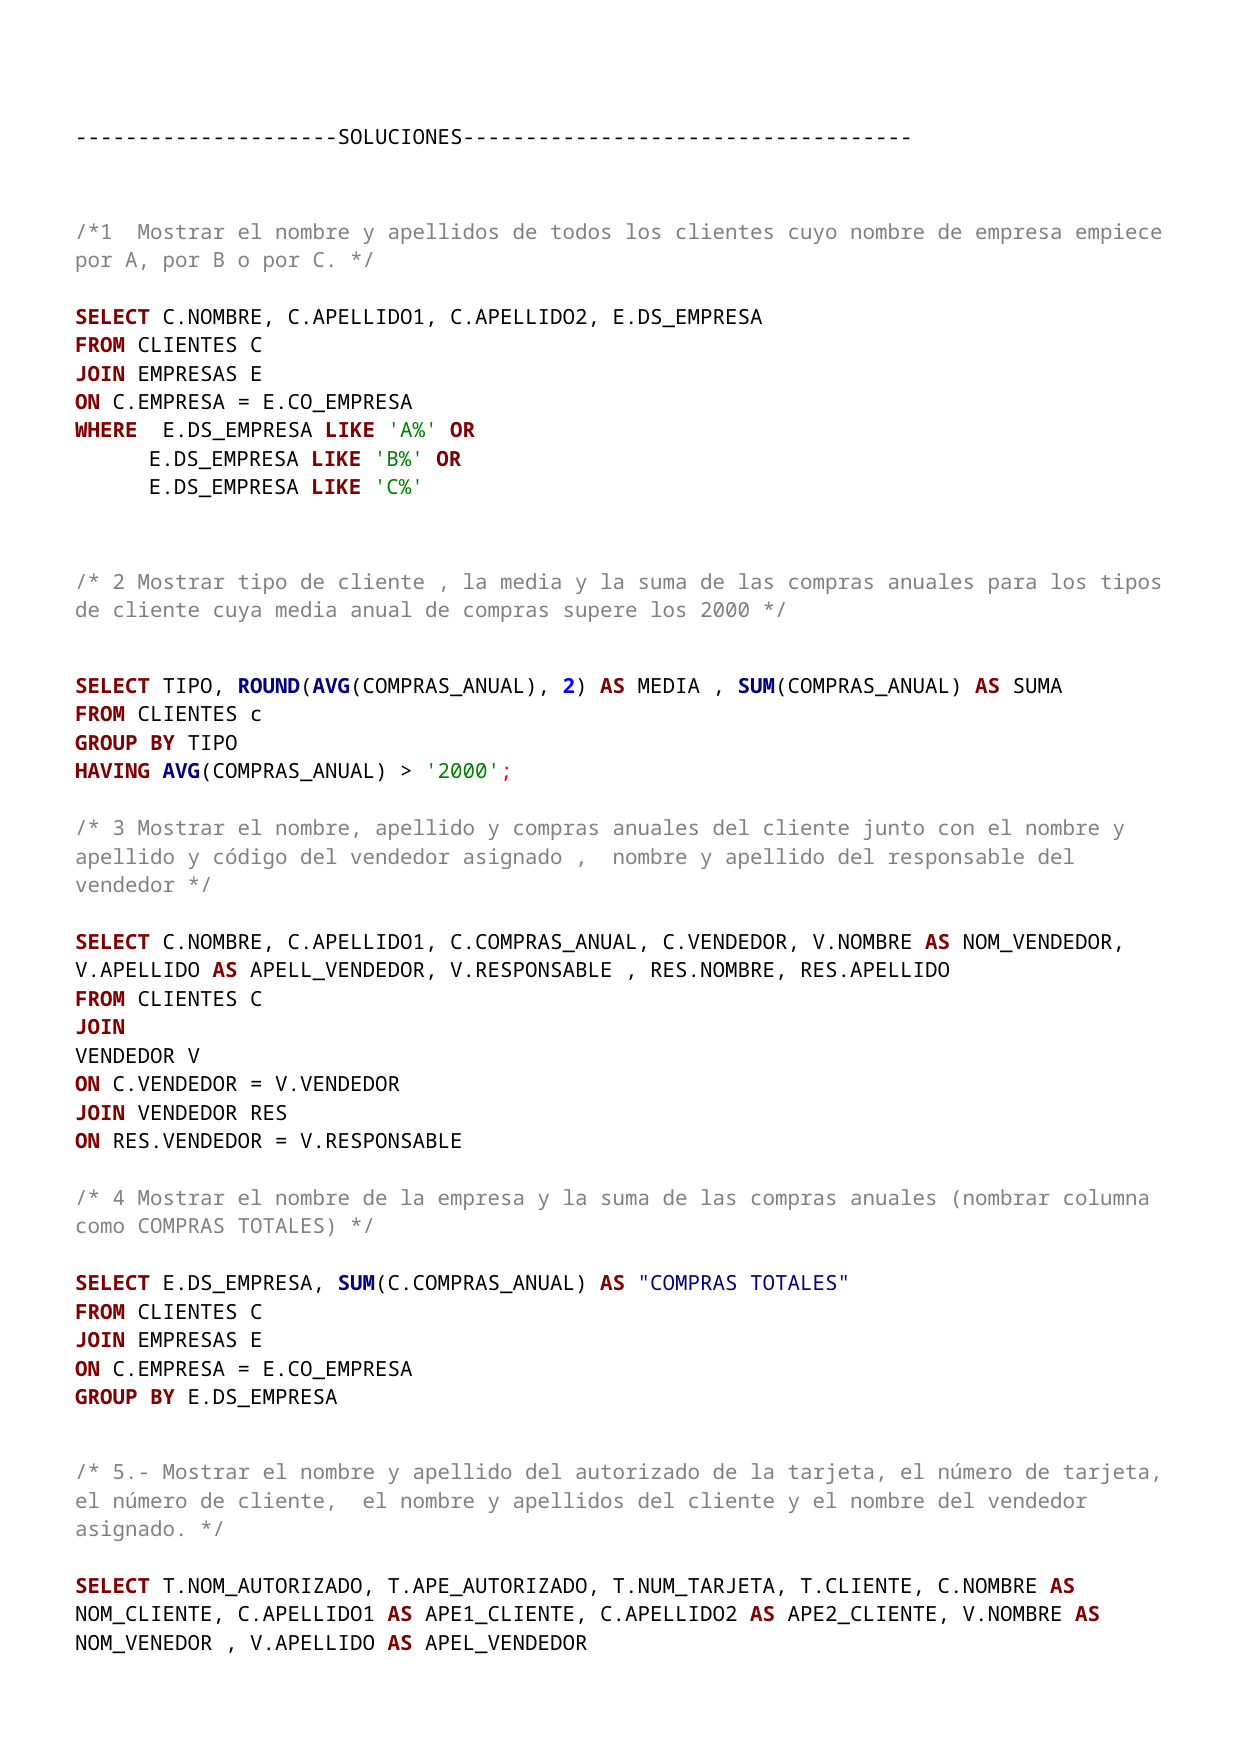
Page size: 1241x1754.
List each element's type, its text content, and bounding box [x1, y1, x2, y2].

text ON C.VENDEDOR = V.VENDEDOR [75, 1069, 1164, 1098]
text /* 3 Mostrar el nombre, apellido y compras anuales del cliente junto con el nombre y apellido y código del vendedor asignado , nombre y apellido del responsable del vendedor */ [75, 813, 1164, 899]
text E.DS_EMPRESA LIKE 'B%' OR [75, 444, 1164, 472]
text ON C.EMPRESA = E.CO_EMPRESA [75, 387, 1164, 416]
text SELECT C.NOMBRE, C.APELLIDO1, C.COMPRAS_ANUAL, C.VENDEDOR, V.NOMBRE AS NOM_VENDEDOR, V.APELLIDO AS APELL_VENDEDOR, V.RESPONSABLE , RES.NOMBRE, RES.APELLIDO [75, 927, 1164, 984]
text ---------------------SOLUCIONES------------------------------------ [75, 122, 1164, 151]
text FROM CLIENTES C [75, 330, 1164, 359]
text FROM CLIENTES C [75, 984, 1164, 1012]
text FROM CLIENTES C [75, 1297, 1164, 1325]
text JOIN EMPRESAS E [75, 359, 1164, 387]
text JOIN [75, 1012, 1164, 1041]
text /* 4 Mostrar el nombre de la empresa y la suma de las compras anuales (nombrar columna como COMPRAS TOTALES) */ [75, 1183, 1164, 1240]
text ON RES.VENDEDOR = V.RESPONSABLE [75, 1126, 1164, 1154]
text SELECT T.NOM_AUTORIZADO, T.APE_AUTORIZADO, T.NUM_TARJETA, T.CLIENTE, C.NOMBRE AS NOM_CLIENTE, C.APELLIDO1 AS APE1_CLIENTE, C.APELLIDO2 AS APE2_CLIENTE, V.NOMBRE AS NOM_VENEDOR , V.APELLIDO AS APEL_VENDEDOR [75, 1571, 1164, 1656]
text SELECT TIPO, ROUND(AVG(COMPRAS_ANUAL), 2) AS MEDIA , SUM(COMPRAS_ANUAL) AS SUMA [75, 671, 1164, 699]
text JOIN VENDEDOR RES [75, 1098, 1164, 1126]
text /* 2 Mostrar tipo de cliente , la media y la suma de las compras anuales para los tipos de cliente cuya media anual de compras supere los 2000 */ [75, 567, 1164, 624]
text FROM CLIENTES c [75, 699, 1164, 728]
text SELECT C.NOMBRE, C.APELLIDO1, C.APELLIDO2, E.DS_EMPRESA [75, 302, 1164, 330]
text E.DS_EMPRESA LIKE 'C%' [75, 472, 1164, 501]
text WHERE E.DS_EMPRESA LIKE 'A%' OR [75, 416, 1164, 444]
text VENDEDOR V [75, 1041, 1164, 1069]
text JOIN EMPRESAS E [75, 1325, 1164, 1354]
text /*1 Mostrar el nombre y apellidos de todos los clientes cuyo nombre de empresa empiece por A, por B o por C. */ [75, 217, 1164, 274]
text HAVING AVG(COMPRAS_ANUAL) > '2000'; [75, 756, 1164, 785]
text SELECT E.DS_EMPRESA, SUM(C.COMPRAS_ANUAL) AS "COMPRAS TOTALES" [75, 1268, 1164, 1297]
text ON C.EMPRESA = E.CO_EMPRESA [75, 1354, 1164, 1382]
text GROUP BY TIPO [75, 728, 1164, 756]
text GROUP BY E.DS_EMPRESA [75, 1382, 1164, 1411]
text /* 5.- Mostrar el nombre y apellido del autorizado de la tarjeta, el número de tarjeta, el número de cliente, el nombre y apellidos del cliente y el nombre del vendedor asignado. */ [75, 1457, 1164, 1543]
